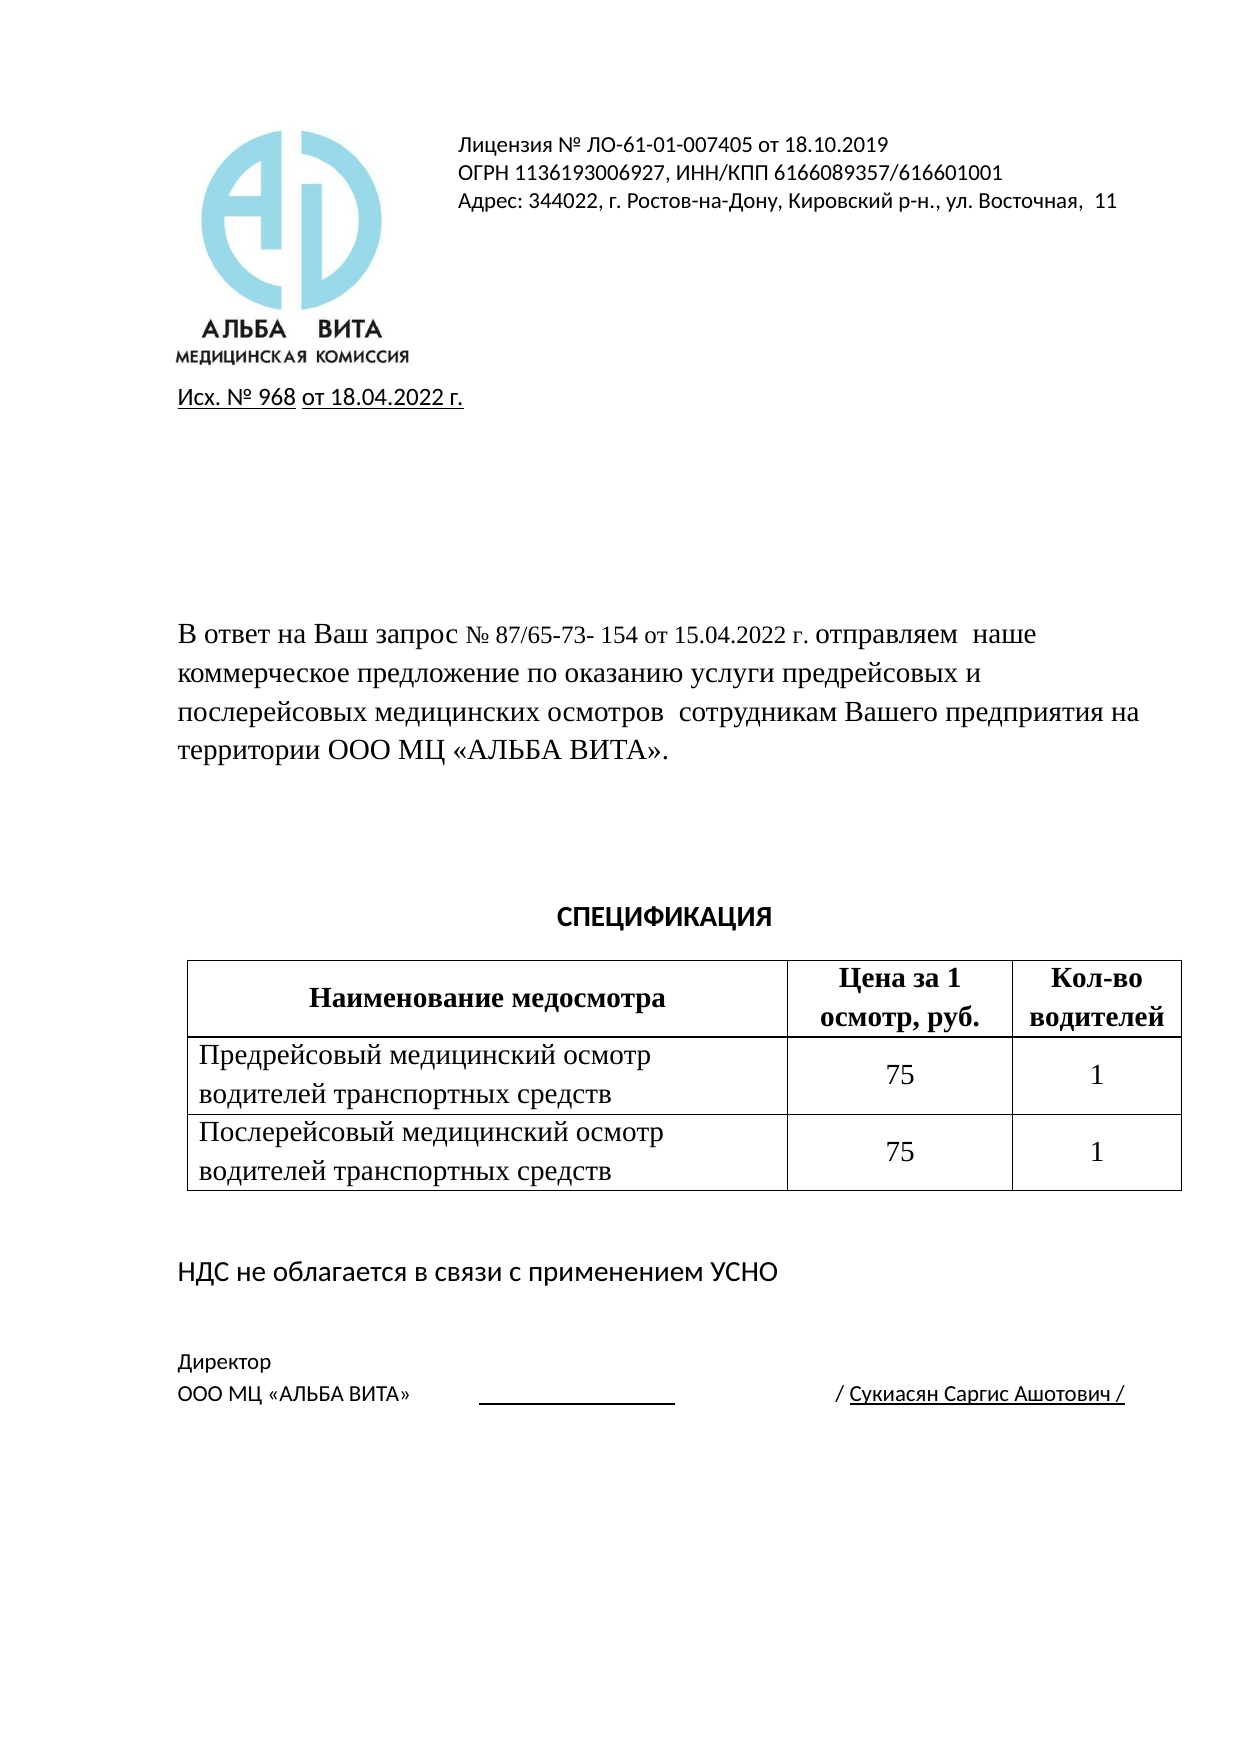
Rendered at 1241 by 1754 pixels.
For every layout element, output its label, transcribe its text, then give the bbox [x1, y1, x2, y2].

table_cell 1 [1013, 1038, 1181, 1113]
table_header Цена за 1 осмотр, руб. [788, 961, 1012, 1036]
list Директор [177, 1347, 1152, 1375]
list В ответ на Ваш запрос № 87/65-73- 154 от 15.04.2022 г. отправляем наше коммерческое предложение по оказанию услуги предрейсовых и послерейсовых медицинских осмотров сотрудникам Вашего предприятия на территории ООО МЦ «АЛЬБА ВИТА». [177, 617, 1152, 766]
text Адрес: 344022, г. Ростов-на-Дону, Кировский р-н., ул. Восточная, 11 [458, 186, 1152, 214]
table_cell 1 [1013, 1115, 1181, 1190]
table_header Наименование медосмотра [188, 961, 787, 1036]
table_cell 75 [788, 1038, 1012, 1113]
text Лицензия № ЛО-61-01-007405 от 18.10.2019 [458, 130, 1152, 158]
list СПЕЦИФИКАЦИЯ [177, 898, 1152, 933]
text ОГРН 1136193006927, ИНН/КПП 6166089357/616601001 [458, 158, 1152, 186]
table_cell Предрейсовый медицинский осмотр водителей транспортных средств [188, 1038, 787, 1113]
table_cell Послерейсовый медицинский осмотр водителей транспортных средств [188, 1115, 787, 1190]
text Исх. № 968 от 18.04.2022 г. [177, 381, 1152, 412]
table_header Кол-во водителей [1013, 961, 1181, 1036]
picture [160, 119, 424, 372]
table_cell 75 [788, 1115, 1012, 1190]
list НДС не облагается в связи с применением УСНО [177, 1253, 1152, 1289]
list ООО МЦ «АЛЬБА ВИТА» / Сукиасян Саргис Ашотович / [177, 1379, 1152, 1407]
